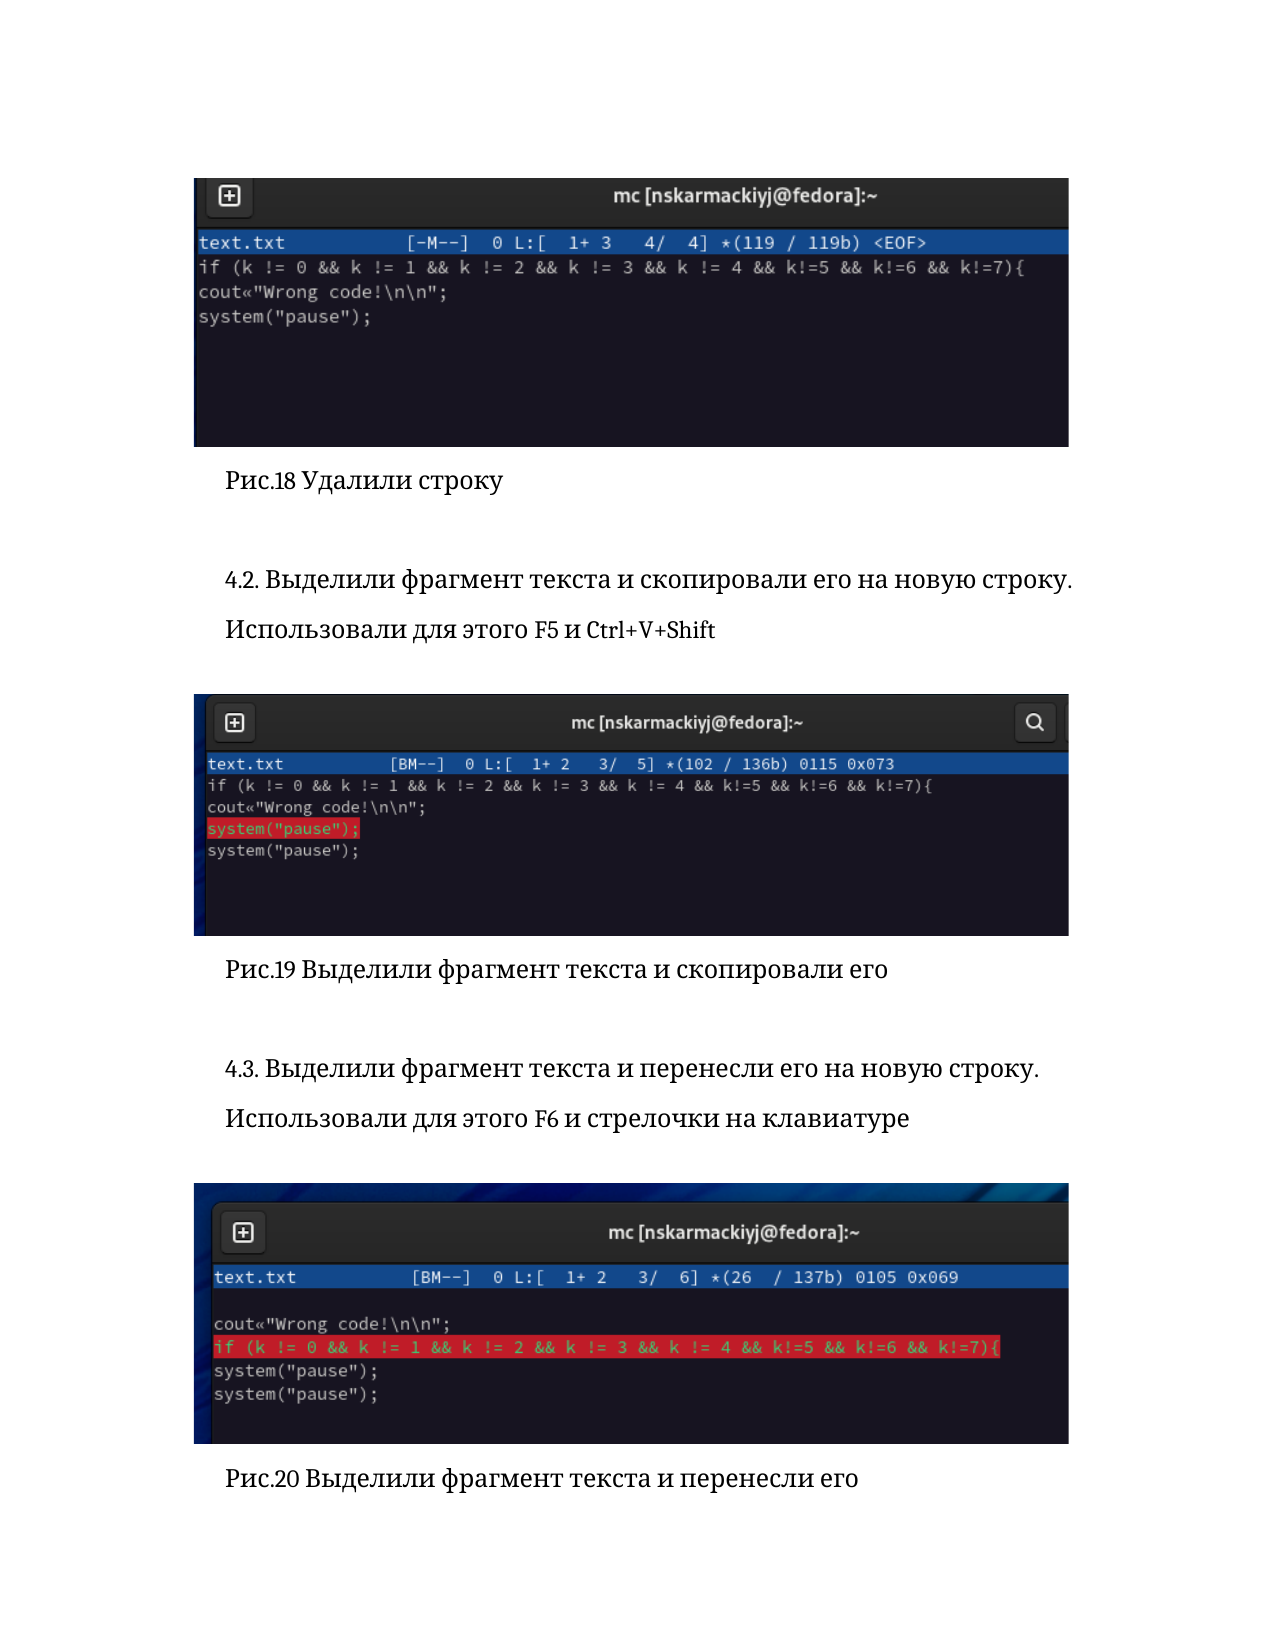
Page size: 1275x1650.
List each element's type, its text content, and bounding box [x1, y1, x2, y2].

list 4.3. Выделили фрагмент текста и перенесли его на новую строку. [175, 1055, 1125, 1084]
list Рис.19 Выделили фрагмент текста и скопировали его [175, 956, 1125, 985]
list Использовали для этого F5 и Ctrl+V+Shift [175, 616, 1125, 645]
picture [193, 178, 1069, 447]
list Использовали для этого F6 и стрелочки на клавиатуре [175, 1105, 1125, 1133]
list Рис.20 Выделили фрагмент текста и перенесли его [175, 1465, 1125, 1494]
list Рис.18 Удалили строку [175, 467, 1125, 496]
picture [193, 1183, 1069, 1444]
picture [193, 694, 1069, 936]
list 4.2. Выделили фрагмент текста и скопировали его на новую строку. [175, 566, 1125, 595]
